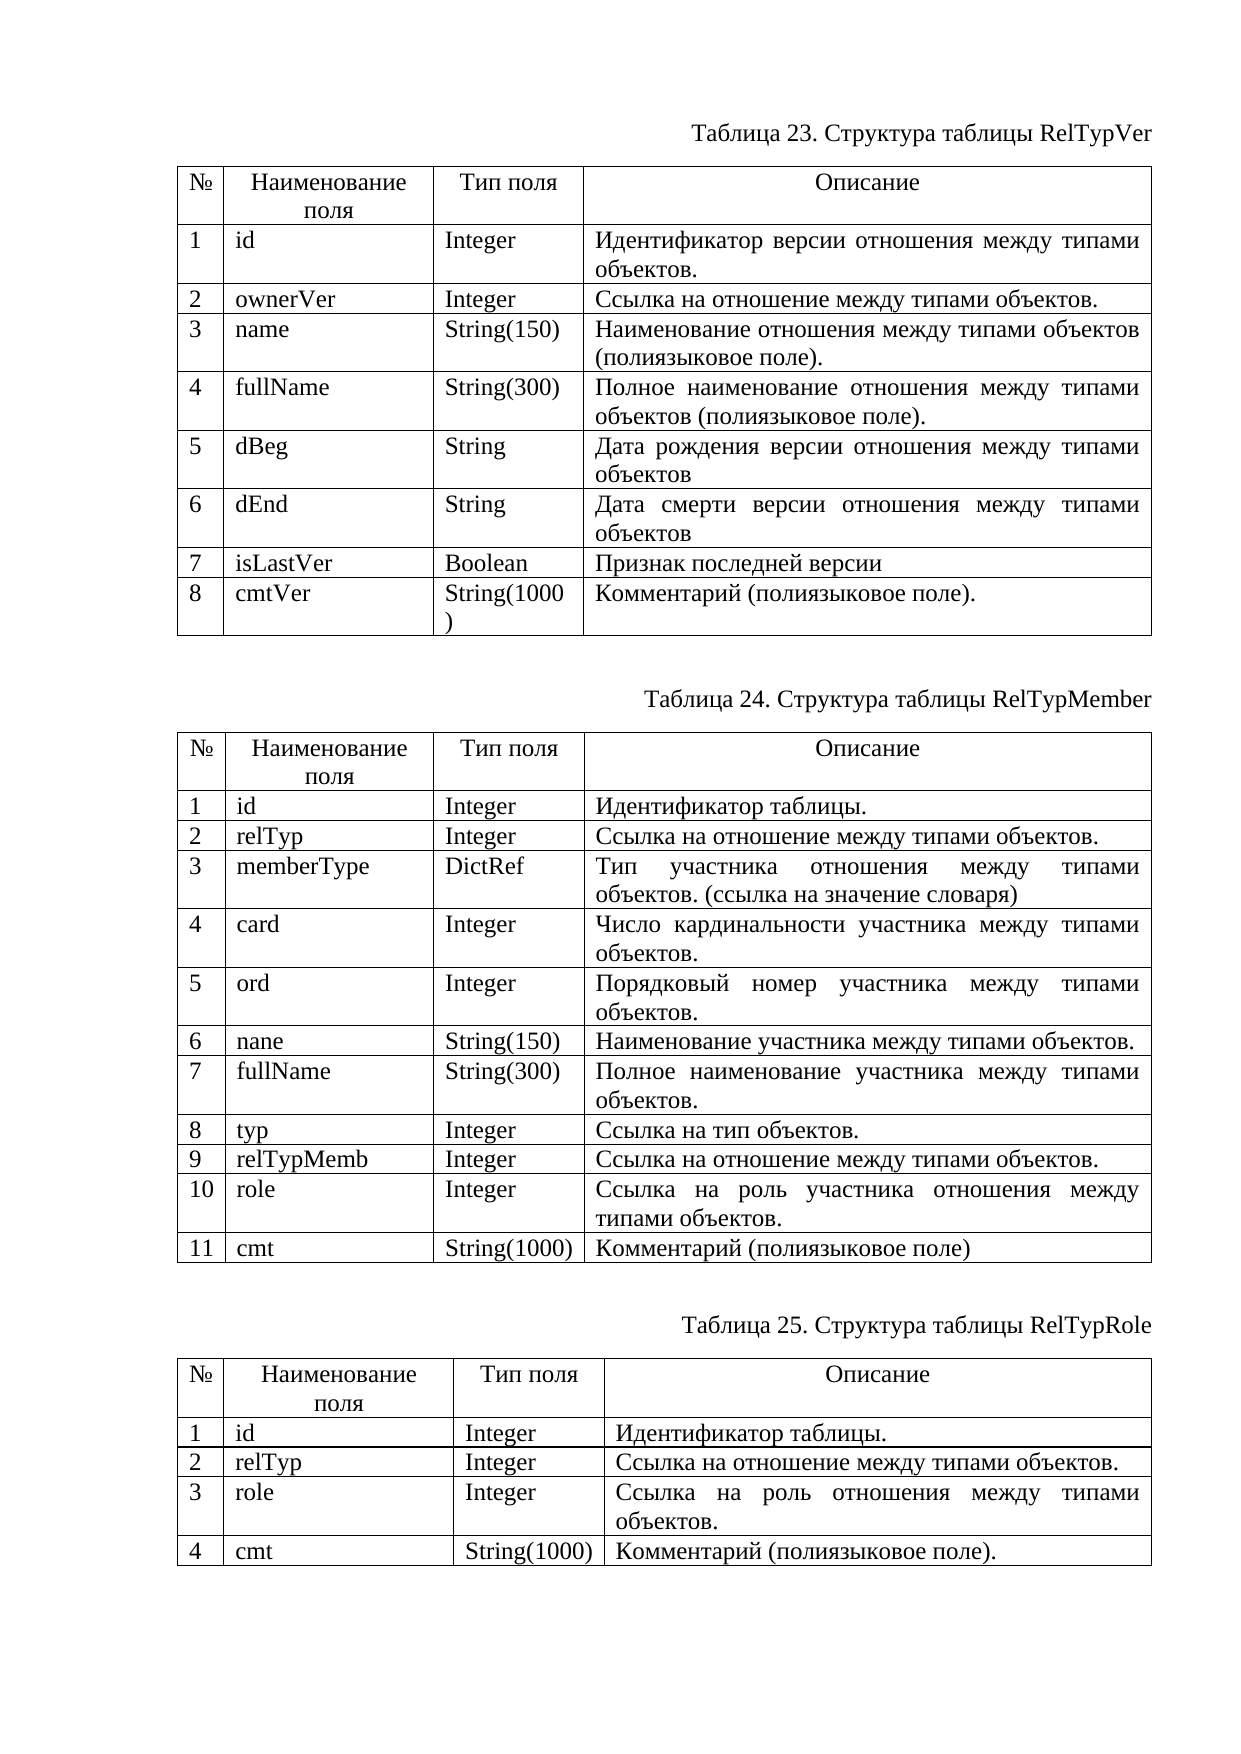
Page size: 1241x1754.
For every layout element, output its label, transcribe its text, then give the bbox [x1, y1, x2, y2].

table_cell 3 [178, 1477, 223, 1535]
table_cell 5 [178, 431, 223, 488]
table_cell 11 [178, 1233, 225, 1262]
table_cell 4 [178, 372, 223, 430]
table_cell Integer [434, 284, 583, 313]
text Таблица 24. Структура таблицы RelTypMember [177, 684, 1152, 713]
table_cell Boolean [434, 548, 583, 577]
table_cell DictRef [434, 851, 584, 908]
table_cell 5 [178, 968, 225, 1025]
table_cell String(1000) [434, 578, 583, 635]
table_cell Полное наименование отношения между типами объектов (полиязыковое поле). [584, 372, 1151, 430]
table_cell fullName [224, 372, 433, 430]
table_cell String(300) [434, 372, 583, 430]
table_cell id [224, 225, 433, 283]
table_cell 2 [178, 1448, 223, 1476]
table_cell Integer [434, 791, 584, 820]
table_cell 9 [178, 1145, 225, 1173]
table_cell 3 [178, 314, 223, 371]
table_cell Integer [454, 1418, 604, 1446]
table_cell Integer [434, 1174, 584, 1232]
table_cell 7 [178, 548, 223, 577]
table_cell dEnd [224, 489, 433, 547]
table_cell typ [226, 1115, 433, 1143]
table_cell dBeg [224, 431, 433, 488]
table_cell Integer [434, 1145, 584, 1173]
table_header Тип поля [434, 167, 583, 224]
table_cell Наименование отношения между типами объектов (полиязыковое поле). [584, 314, 1151, 371]
table_cell Дата рождения версии отношения между типами объектов [584, 431, 1151, 488]
table_header Описание [605, 1359, 1151, 1417]
table_header Наименование поля [224, 1359, 453, 1417]
table_cell ord [226, 968, 433, 1025]
table_header № [178, 167, 223, 224]
table_cell relTyp [224, 1448, 453, 1476]
table_cell String(1000) [434, 1233, 584, 1262]
table_cell Идентификатор таблицы. [585, 791, 1151, 820]
table_cell card [226, 909, 433, 967]
table_cell 8 [178, 1115, 225, 1143]
table_cell Ссылка на отношение между типами объектов. [584, 284, 1151, 313]
table_cell nane [226, 1026, 433, 1055]
table_cell 6 [178, 489, 223, 547]
table_cell Дата смерти версии отношения между типами объектов [584, 489, 1151, 547]
table_cell 4 [178, 1536, 223, 1564]
table_cell Идентификатор версии отношения между типами объектов. [584, 225, 1151, 283]
table_cell relTypMemb [226, 1145, 433, 1173]
table_cell 3 [178, 851, 225, 908]
table_cell Комментарий (полиязыковое поле) [585, 1233, 1151, 1262]
table_header № [178, 733, 225, 790]
table_cell Признак последней версии [584, 548, 1151, 577]
table_cell Ссылка на отношение между типами объектов. [585, 821, 1151, 850]
table_cell Идентификатор таблицы. [605, 1418, 1151, 1446]
table_header Тип поля [434, 733, 584, 790]
table_cell Наименование участника между типами объектов. [585, 1026, 1151, 1055]
table_cell String [434, 431, 583, 488]
table_cell Ссылка на тип объектов. [585, 1115, 1151, 1143]
table_cell Integer [434, 821, 584, 850]
table_cell String(150) [434, 314, 583, 371]
table_cell String(1000) [454, 1536, 604, 1564]
table_cell String(300) [434, 1056, 584, 1114]
table_cell 2 [178, 821, 225, 850]
table_cell Integer [454, 1448, 604, 1476]
table_cell Integer [434, 909, 584, 967]
table_cell Число кардинальности участника между типами объектов. [585, 909, 1151, 967]
table_cell Integer [434, 1115, 584, 1143]
text Таблица 25. Структура таблицы RelTypRole [177, 1310, 1152, 1339]
table_cell Комментарий (полиязыковое поле). [605, 1536, 1151, 1564]
table_cell Тип участника отношения между типами объектов. (ссылка на значение словаря) [585, 851, 1151, 908]
table_cell Ссылка на роль отношения между типами объектов. [605, 1477, 1151, 1535]
table_cell role [224, 1477, 453, 1535]
table_cell relTyp [226, 821, 433, 850]
table_cell 1 [178, 791, 225, 820]
table_header Наименование поля [224, 167, 433, 224]
table_cell Ссылка на отношение между типами объектов. [605, 1448, 1151, 1476]
table_cell name [224, 314, 433, 371]
table_cell isLastVer [224, 548, 433, 577]
table_cell Порядковый номер участника между типами объектов. [585, 968, 1151, 1025]
table_cell Integer [434, 968, 584, 1025]
table_cell String(150) [434, 1026, 584, 1055]
table_cell Полное наименование участника между типами объектов. [585, 1056, 1151, 1114]
table_cell id [224, 1418, 453, 1446]
table_cell String [434, 489, 583, 547]
table_cell cmtVer [224, 578, 433, 635]
table_cell Integer [454, 1477, 604, 1535]
table_cell id [226, 791, 433, 820]
table_cell 7 [178, 1056, 225, 1114]
table_cell memberType [226, 851, 433, 908]
table_cell Ссылка на отношение между типами объектов. [585, 1145, 1151, 1173]
table_header Описание [584, 167, 1151, 224]
table_cell Integer [434, 225, 583, 283]
table_cell 1 [178, 225, 223, 283]
table_cell 8 [178, 578, 223, 635]
table_cell cmt [224, 1536, 453, 1564]
table_cell 1 [178, 1418, 223, 1446]
table_cell 10 [178, 1174, 225, 1232]
table_cell 4 [178, 909, 225, 967]
table_cell ownerVer [224, 284, 433, 313]
table_cell Ссылка на роль участника отношения между типами объектов. [585, 1174, 1151, 1232]
table_cell 6 [178, 1026, 225, 1055]
table_header Наименование поля [226, 733, 433, 790]
text Таблица 23. Структура таблицы RelTypVer [177, 118, 1152, 147]
table_header № [178, 1359, 223, 1417]
table_cell role [226, 1174, 433, 1232]
table_header Описание [585, 733, 1151, 790]
table_header Тип поля [454, 1359, 604, 1417]
table_cell cmt [226, 1233, 433, 1262]
table_cell fullName [226, 1056, 433, 1114]
table_cell 2 [178, 284, 223, 313]
table_cell Комментарий (полиязыковое поле). [584, 578, 1151, 635]
